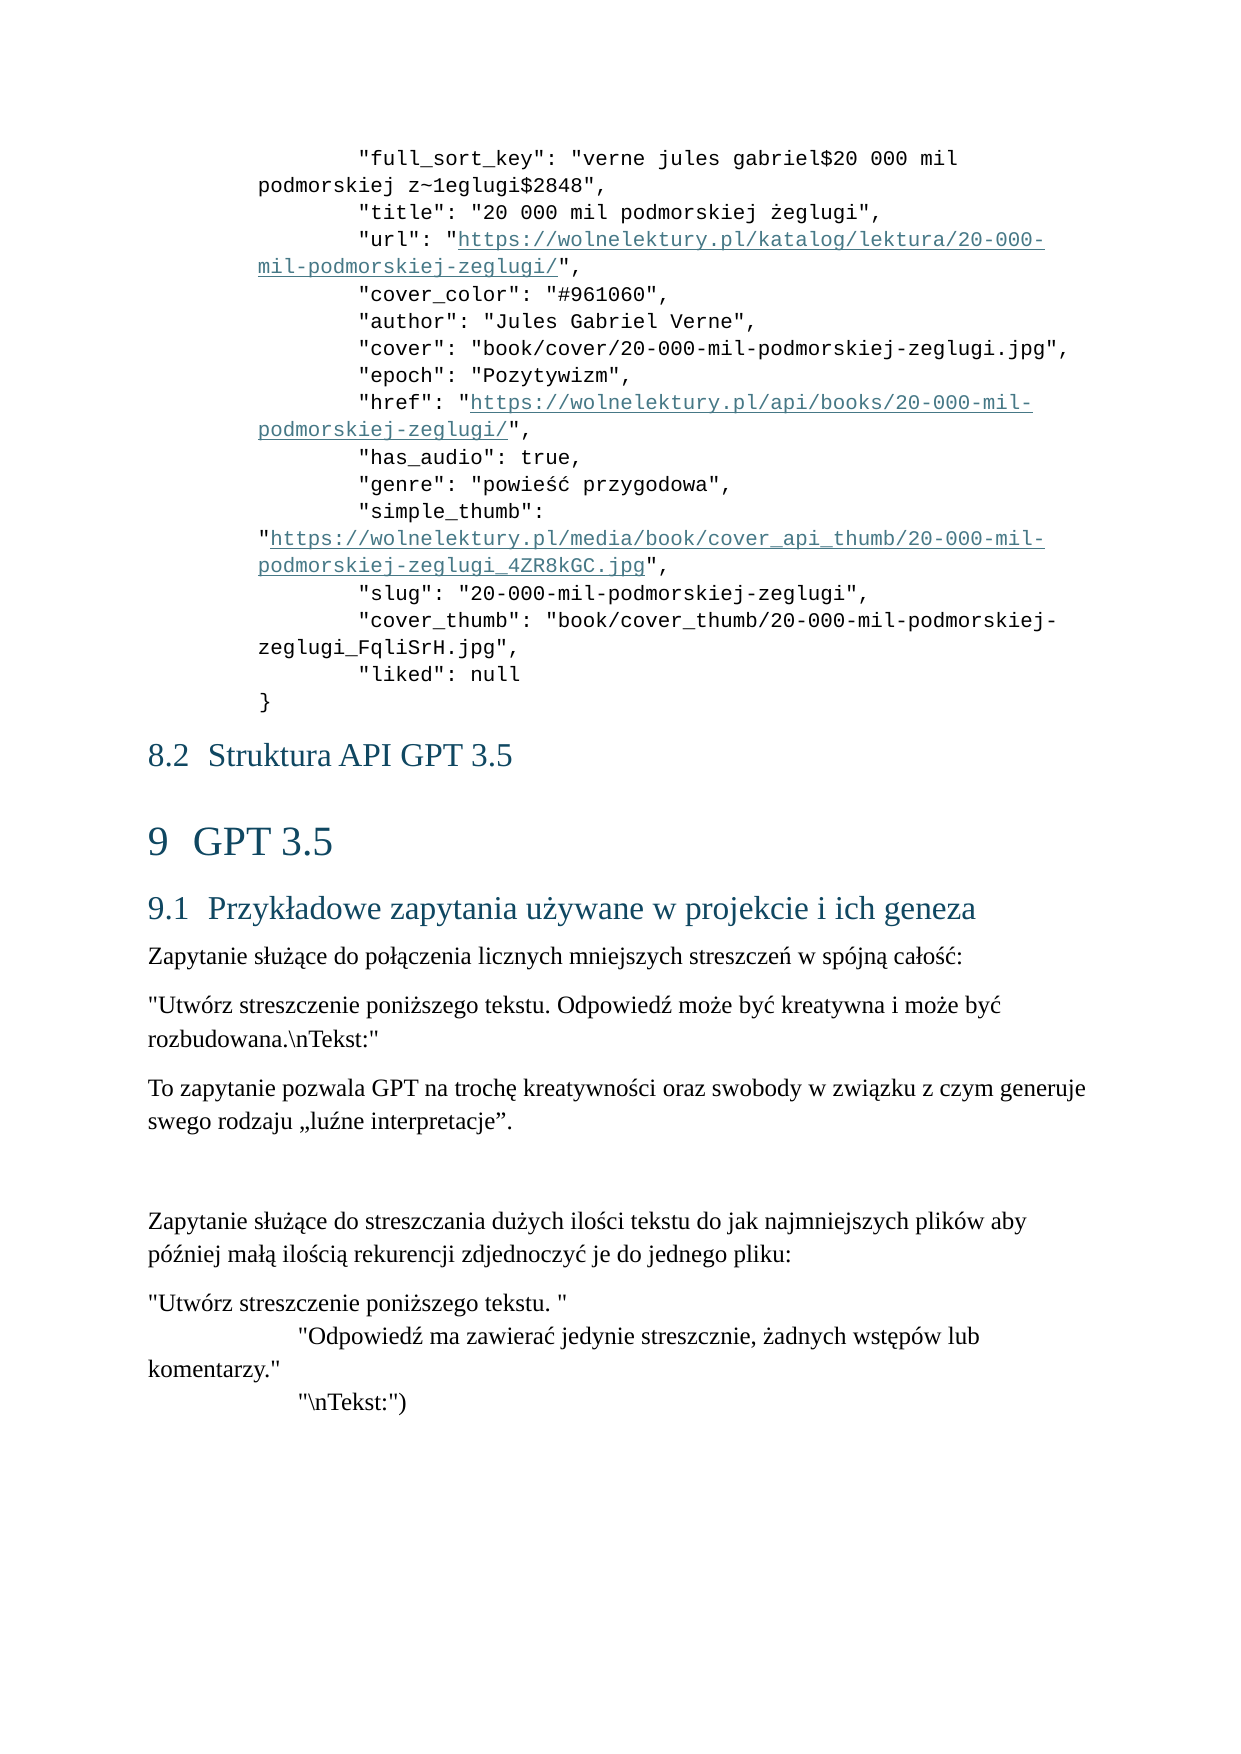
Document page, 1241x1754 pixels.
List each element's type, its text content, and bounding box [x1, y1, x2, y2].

text "epoch": "Pozytywizm", [258, 365, 1093, 389]
text "title": "20 000 mil podmorskiej żeglugi", [258, 202, 1093, 226]
text Zapytanie służące do streszczania dużych ilości tekstu do jak najmniejszych plików aby później małą ilością rekurencji zdjednoczyć je do jednego pliku: [148, 1206, 1093, 1267]
text "url": "https://wolnelektury.pl/katalog/lektura/20-000-mil-podmorskiej-zeglugi/", [258, 229, 1093, 280]
subtitle GPT 3.5 [148, 817, 1093, 865]
text "genre": "powieść przygodowa", [258, 474, 1093, 497]
text "author": "Jules Gabriel Verne", [258, 311, 1093, 334]
text "cover_color": "#961060", [258, 283, 1093, 307]
text "slug": "20-000-mil-podmorskiej-zeglugi", [258, 583, 1093, 606]
subtitle Struktura API GPT 3.5 [148, 735, 1093, 773]
text Zapytanie służące do połączenia licznych mniejszych streszczeń w spójną całość: [148, 941, 1093, 970]
text "simple_thumb": "https://wolnelektury.pl/media/book/cover_api_thumb/20-000-mil-podmorskiej-zeglugi_4ZR8kGC.jpg", [258, 501, 1093, 579]
text "Utwórz streszczenie poniższego tekstu. Odpowiedź może być kreatywna i może być rozbudowana.\nTekst:" [148, 991, 1093, 1052]
text "full_sort_key": "verne jules gabriel$20 000 mil podmorskiej z~1eglugi$2848", [258, 148, 1093, 198]
text "has_audio": true, [258, 447, 1093, 470]
subtitle Przykładowe zapytania używane w projekcie i ich geneza [148, 888, 1093, 927]
text "href": "https://wolnelektury.pl/api/books/20-000-mil-podmorskiej-zeglugi/", [258, 392, 1093, 443]
text "liked": null [258, 664, 1093, 688]
text To zapytanie pozwala GPT na trochę kreatywności oraz swobody w związku z czym generuje swego rodzaju „luźne interpretacje”. [148, 1073, 1093, 1135]
text } [184, 691, 1093, 715]
text "cover_thumb": "book/cover_thumb/20-000-mil-podmorskiej-zeglugi_FqliSrH.jpg", [258, 610, 1093, 661]
text "cover": "book/cover/20-000-mil-podmorskiej-zeglugi.jpg", [258, 338, 1093, 362]
text "Utwórz streszczenie poniższego tekstu. " "Odpowiedź ma zawierać jedynie streszcznie, żadnych wstępów lub komentarzy." "\nTekst:") [148, 1288, 1093, 1416]
